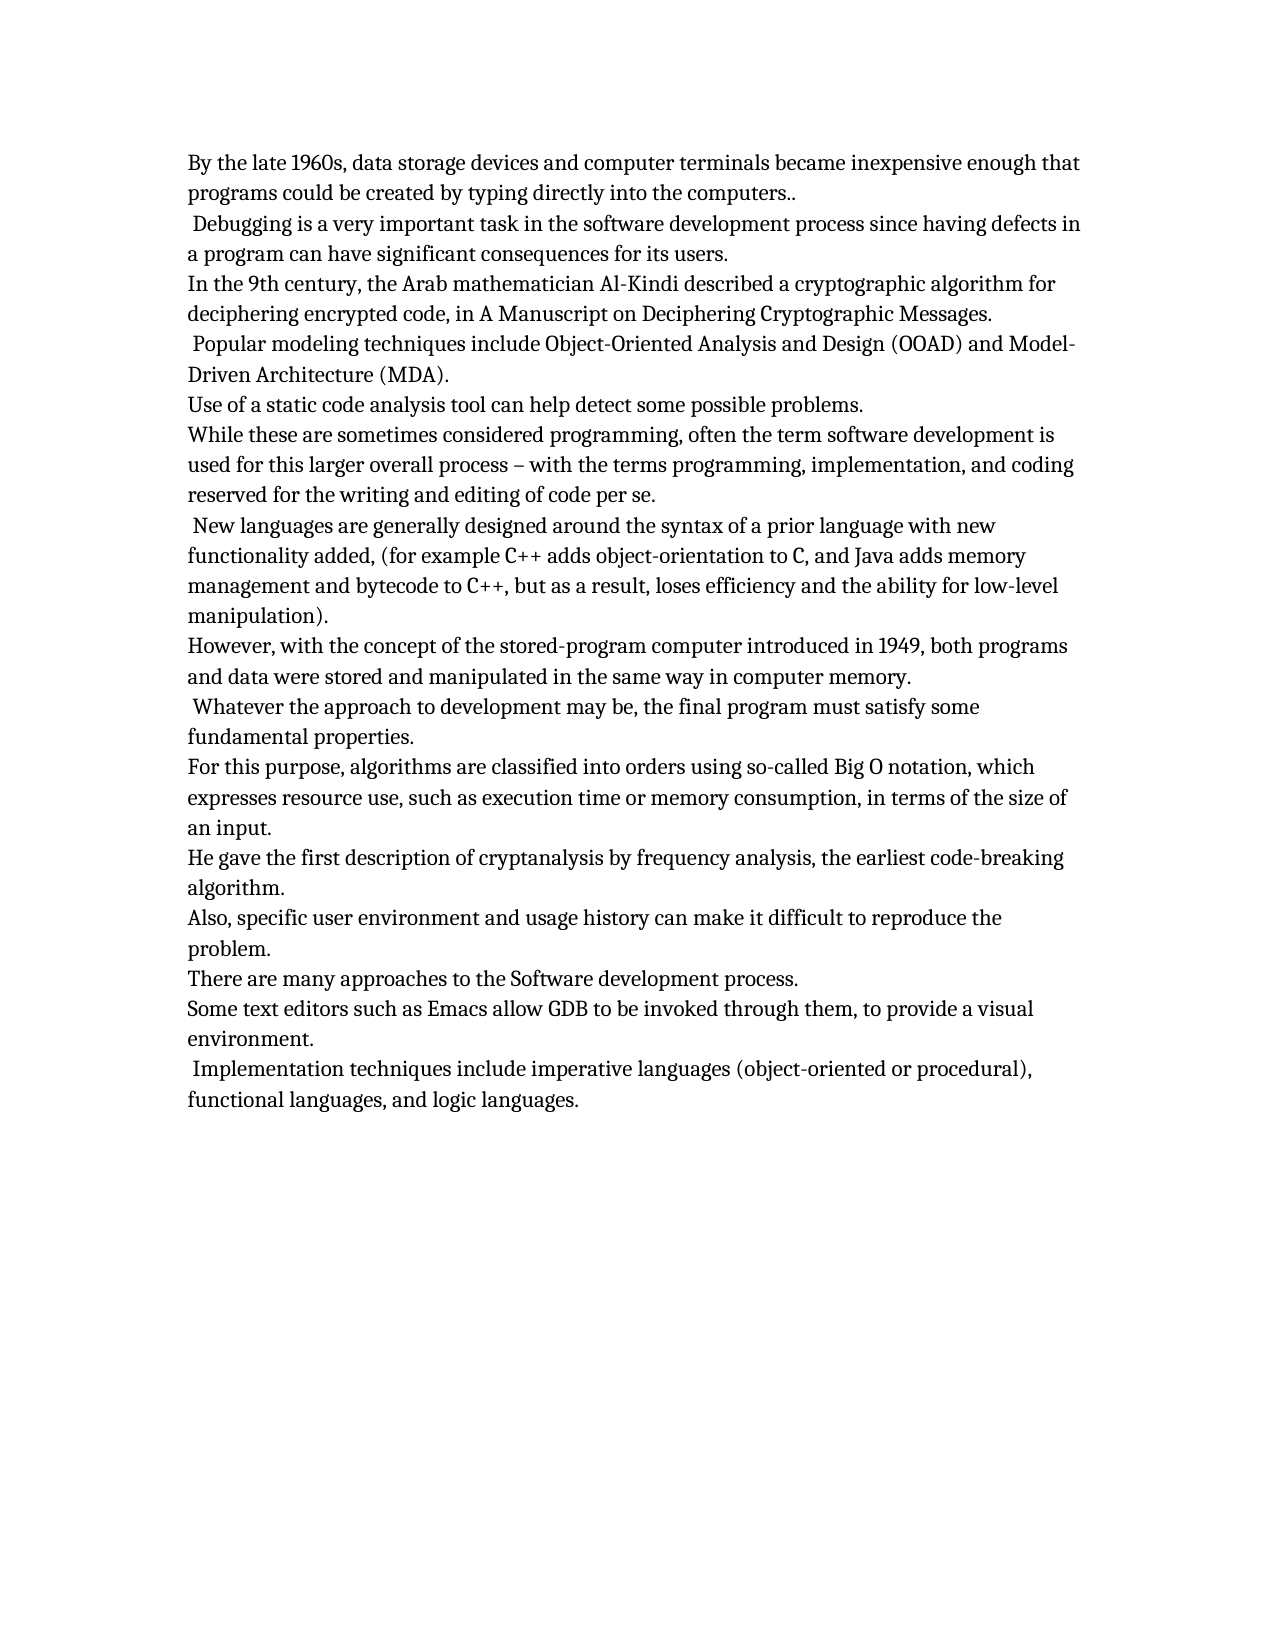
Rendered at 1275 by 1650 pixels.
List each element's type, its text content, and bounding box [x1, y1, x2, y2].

text By the late 1960s, data storage devices and computer terminals became inexpensive enough that programs could be created by typing directly into the computers.. Debugging is a very important task in the software development process since having defects in a program can have significant consequences for its users. In the 9th century, the Arab mathematician Al-Kindi described a cryptographic algorithm for deciphering encrypted code, in A Manuscript on Deciphering Cryptographic Messages. Popular modeling techniques include Object-Oriented Analysis and Design (OOAD) and Model-Driven Architecture (MDA). Use of a static code analysis tool can help detect some possible problems. While these are sometimes considered programming, often the term software development is used for this larger overall process – with the terms programming, implementation, and coding reserved for the writing and editing of code per se. New languages are generally designed around the syntax of a prior language with new functionality added, (for example C++ adds object-orientation to C, and Java adds memory management and bytecode to C++, but as a result, loses efficiency and the ability for low-level manipulation). However, with the concept of the stored-program computer introduced in 1949, both programs and data were stored and manipulated in the same way in computer memory. Whatever the approach to development may be, the final program must satisfy some fundamental properties. For this purpose, algorithms are classified into orders using so-called Big O notation, which expresses resource use, such as execution time or memory consumption, in terms of the size of an input. He gave the first description of cryptanalysis by frequency analysis, the earliest code-breaking algorithm. Also, specific user environment and usage history can make it difficult to reproduce the problem. There are many approaches to the Software development process. Some text editors such as Emacs allow GDB to be invoked through them, to provide a visual environment. Implementation techniques include imperative languages (object-oriented or procedural), functional languages, and logic languages. [187, 150, 1087, 1113]
